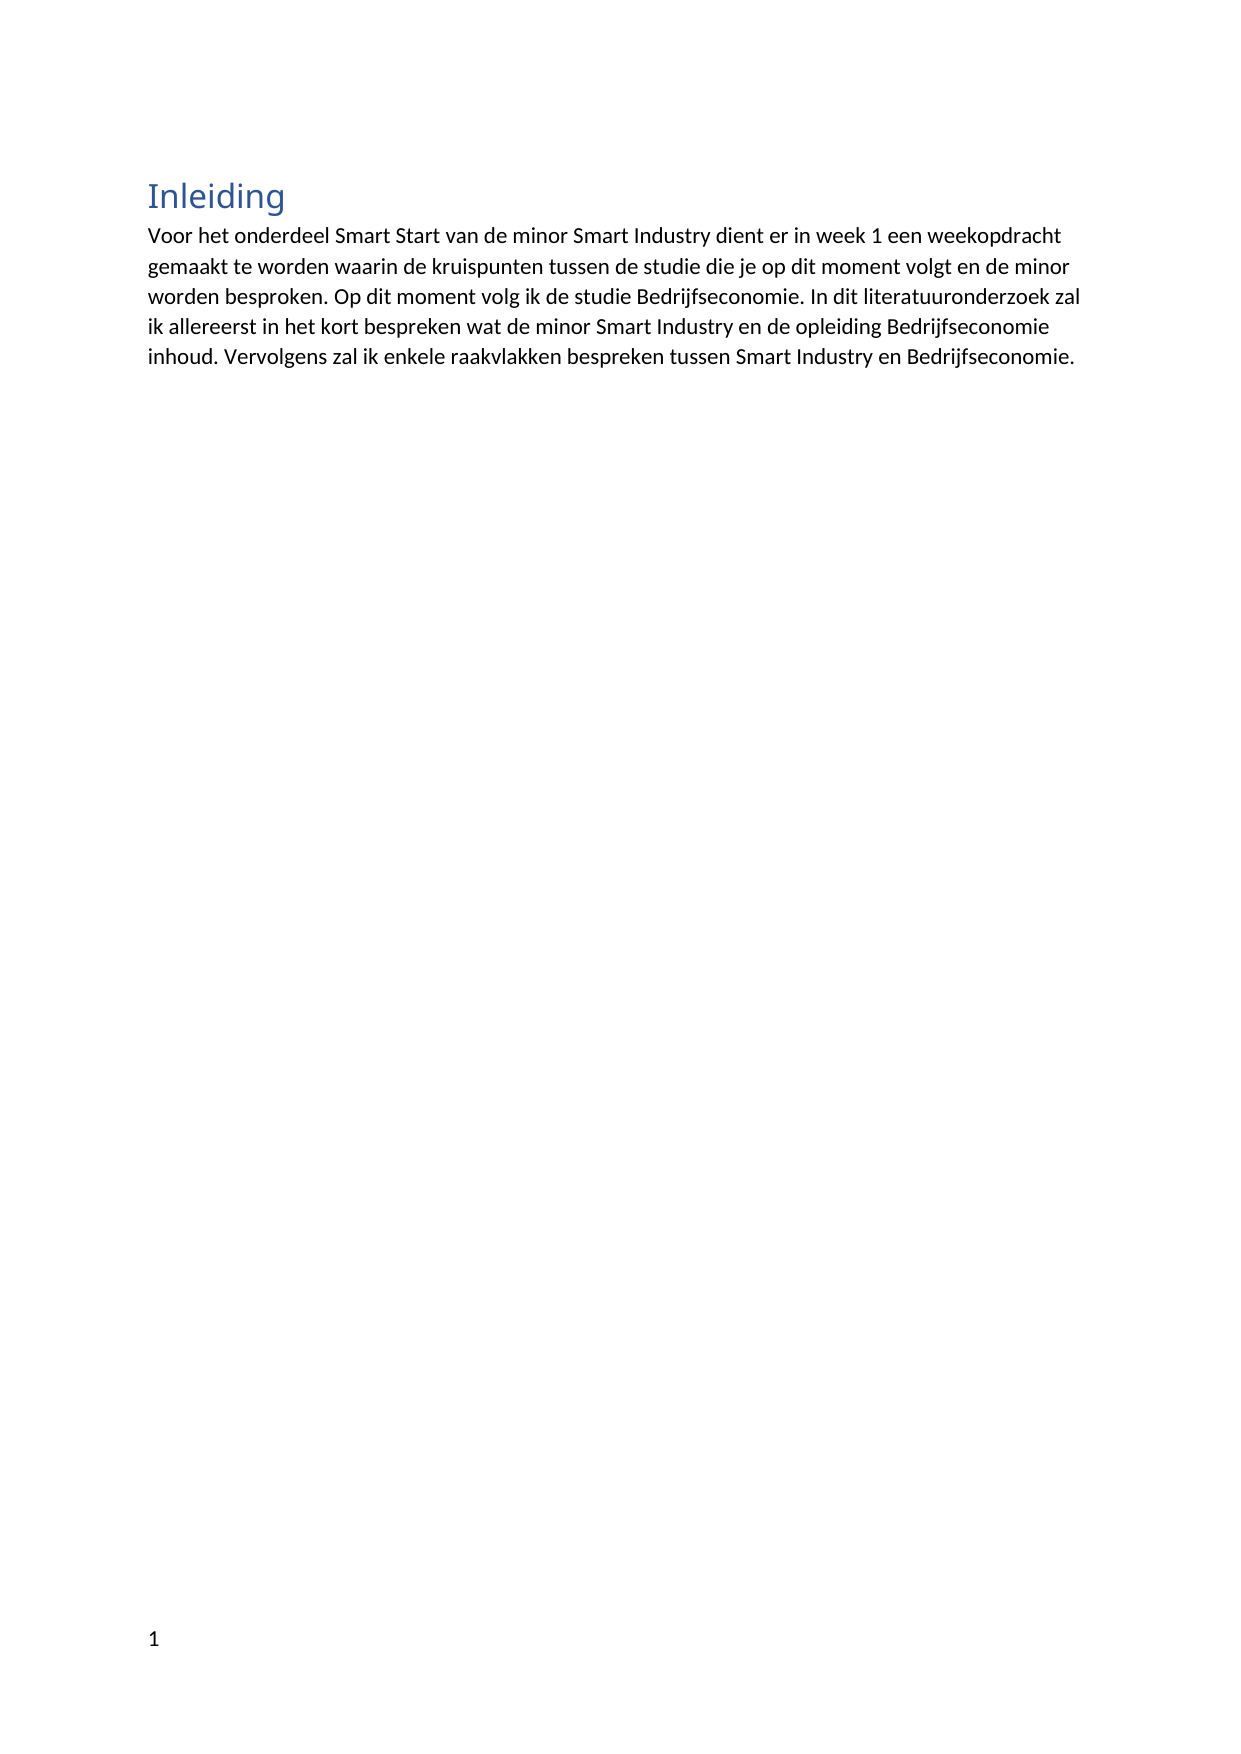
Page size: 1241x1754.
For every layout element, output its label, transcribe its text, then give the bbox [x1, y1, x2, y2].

subtitle Inleiding [148, 173, 1093, 218]
text Voor het onderdeel Smart Start van de minor Smart Industry dient er in week 1 een weekopdracht gemaakt te worden waarin de kruispunten tussen de studie die je op dit moment volgt en de minor worden besproken. Op dit moment volg ik de studie Bedrijfseconomie. In dit literatuuronderzoek zal ik allereerst in het kort bespreken wat de minor Smart Industry en de opleiding Bedrijfseconomie inhoud. Vervolgens zal ik enkele raakvlakken bespreken tussen Smart Industry en Bedrijfseconomie. [148, 222, 1093, 370]
